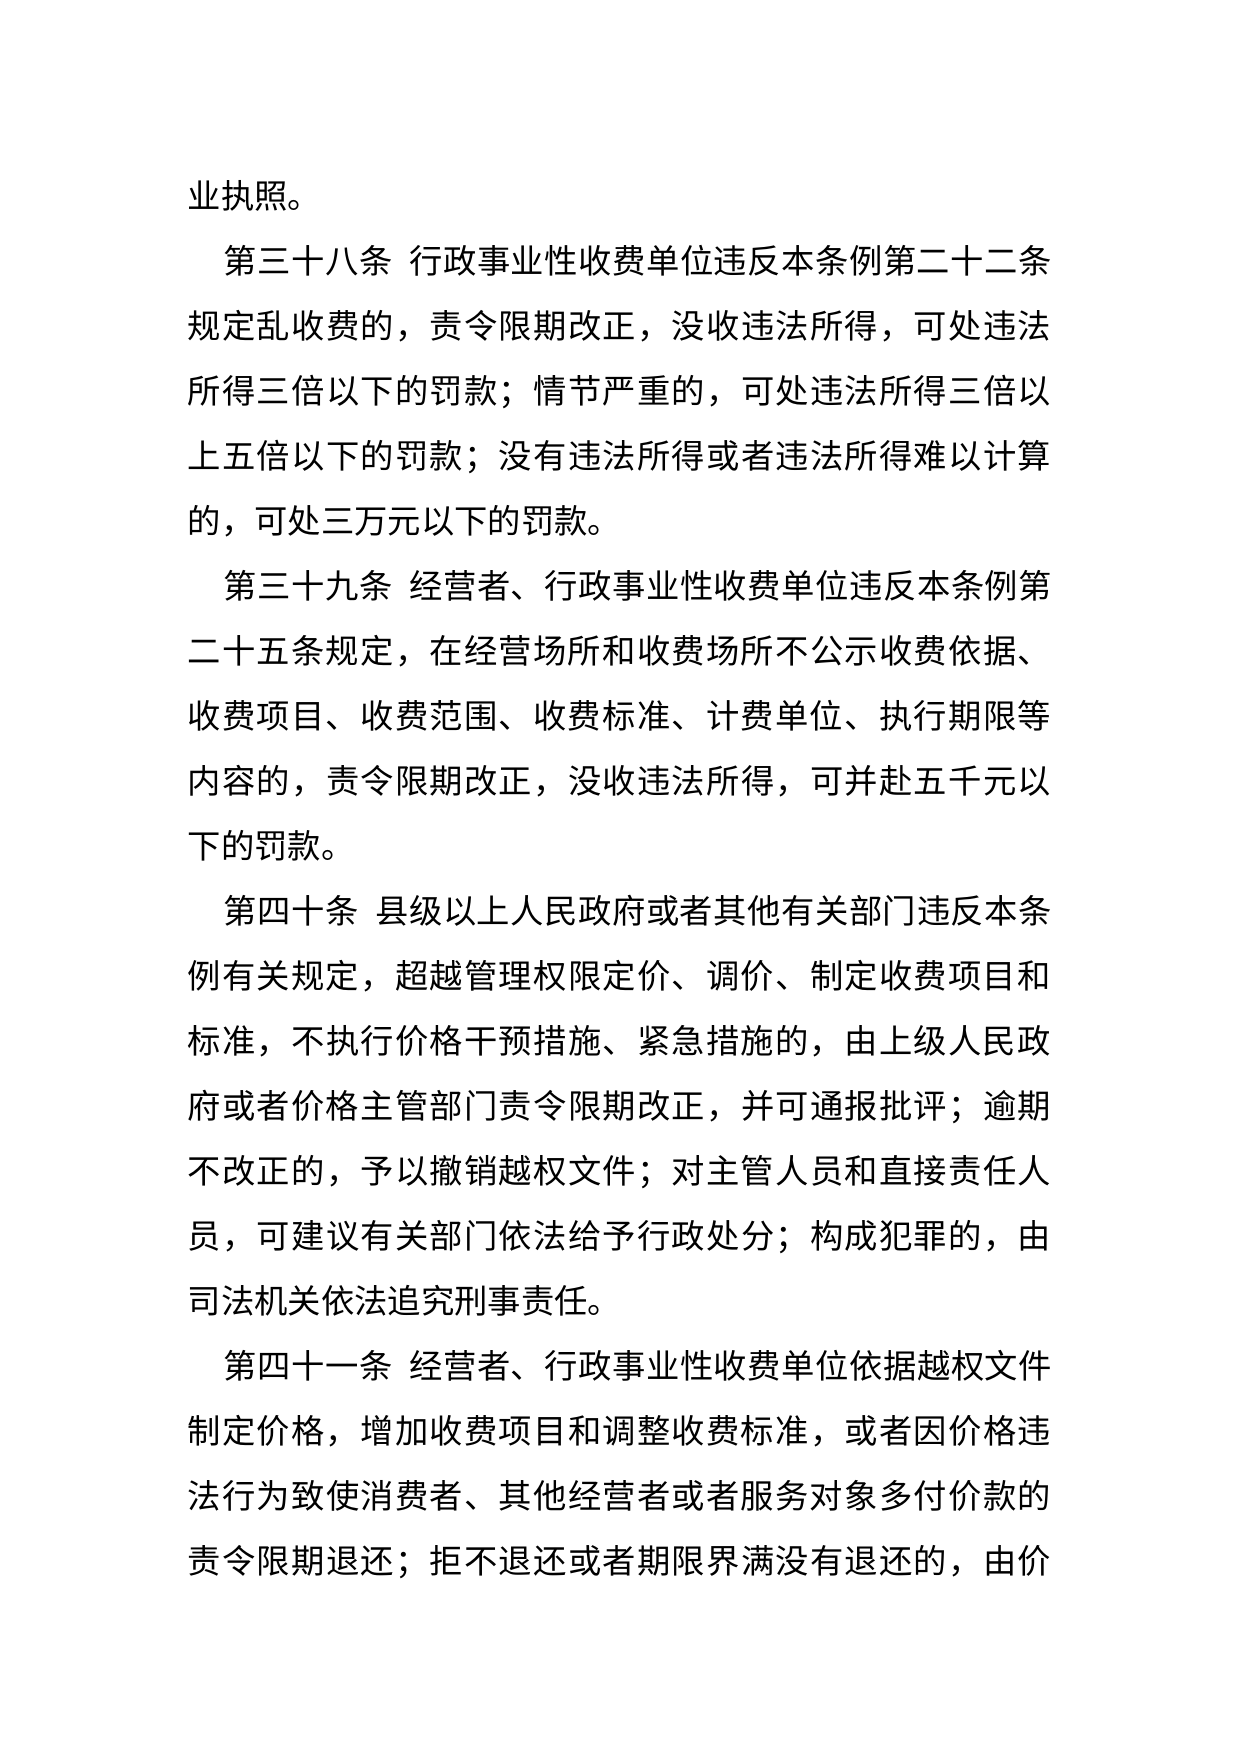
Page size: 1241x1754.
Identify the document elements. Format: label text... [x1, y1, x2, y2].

text 第三十九条 经营者、行政事业性收费单位违反本条例第二十五条规定，在经营场所和收费场所不公示收费依据、收费项目、收费范围、收费标准、计费单位、执行期限等内容的，责令限期改正，没收违法所得，可并赴五千元以下的罚款。 [187, 552, 1053, 877]
text 第四十条 县级以上人民政府或者其他有关部门违反本条例有关规定，超越管理权限定价、调价、制定收费项目和标准，不执行价格干预措施、紧急措施的，由上级人民政府或者价格主管部门责令限期改正，并可通报批评；逾期不改正的，予以撤销越权文件；对主管人员和直接责任人员，可建议有关部门依法给予行政处分；构成犯罪的，由司法机关依法追究刑事责任。 [187, 877, 1053, 1332]
text 第三十八条 行政事业性收费单位违反本条例第二十二条规定乱收费的，责令限期改正，没收违法所得，可处违法所得三倍以下的罚款；情节严重的，可处违法所得三倍以上五倍以下的罚款；没有违法所得或者违法所得难以计算的，可处三万元以下的罚款。 [187, 227, 1053, 552]
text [187, 162, 1053, 227]
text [187, 1332, 1053, 1592]
